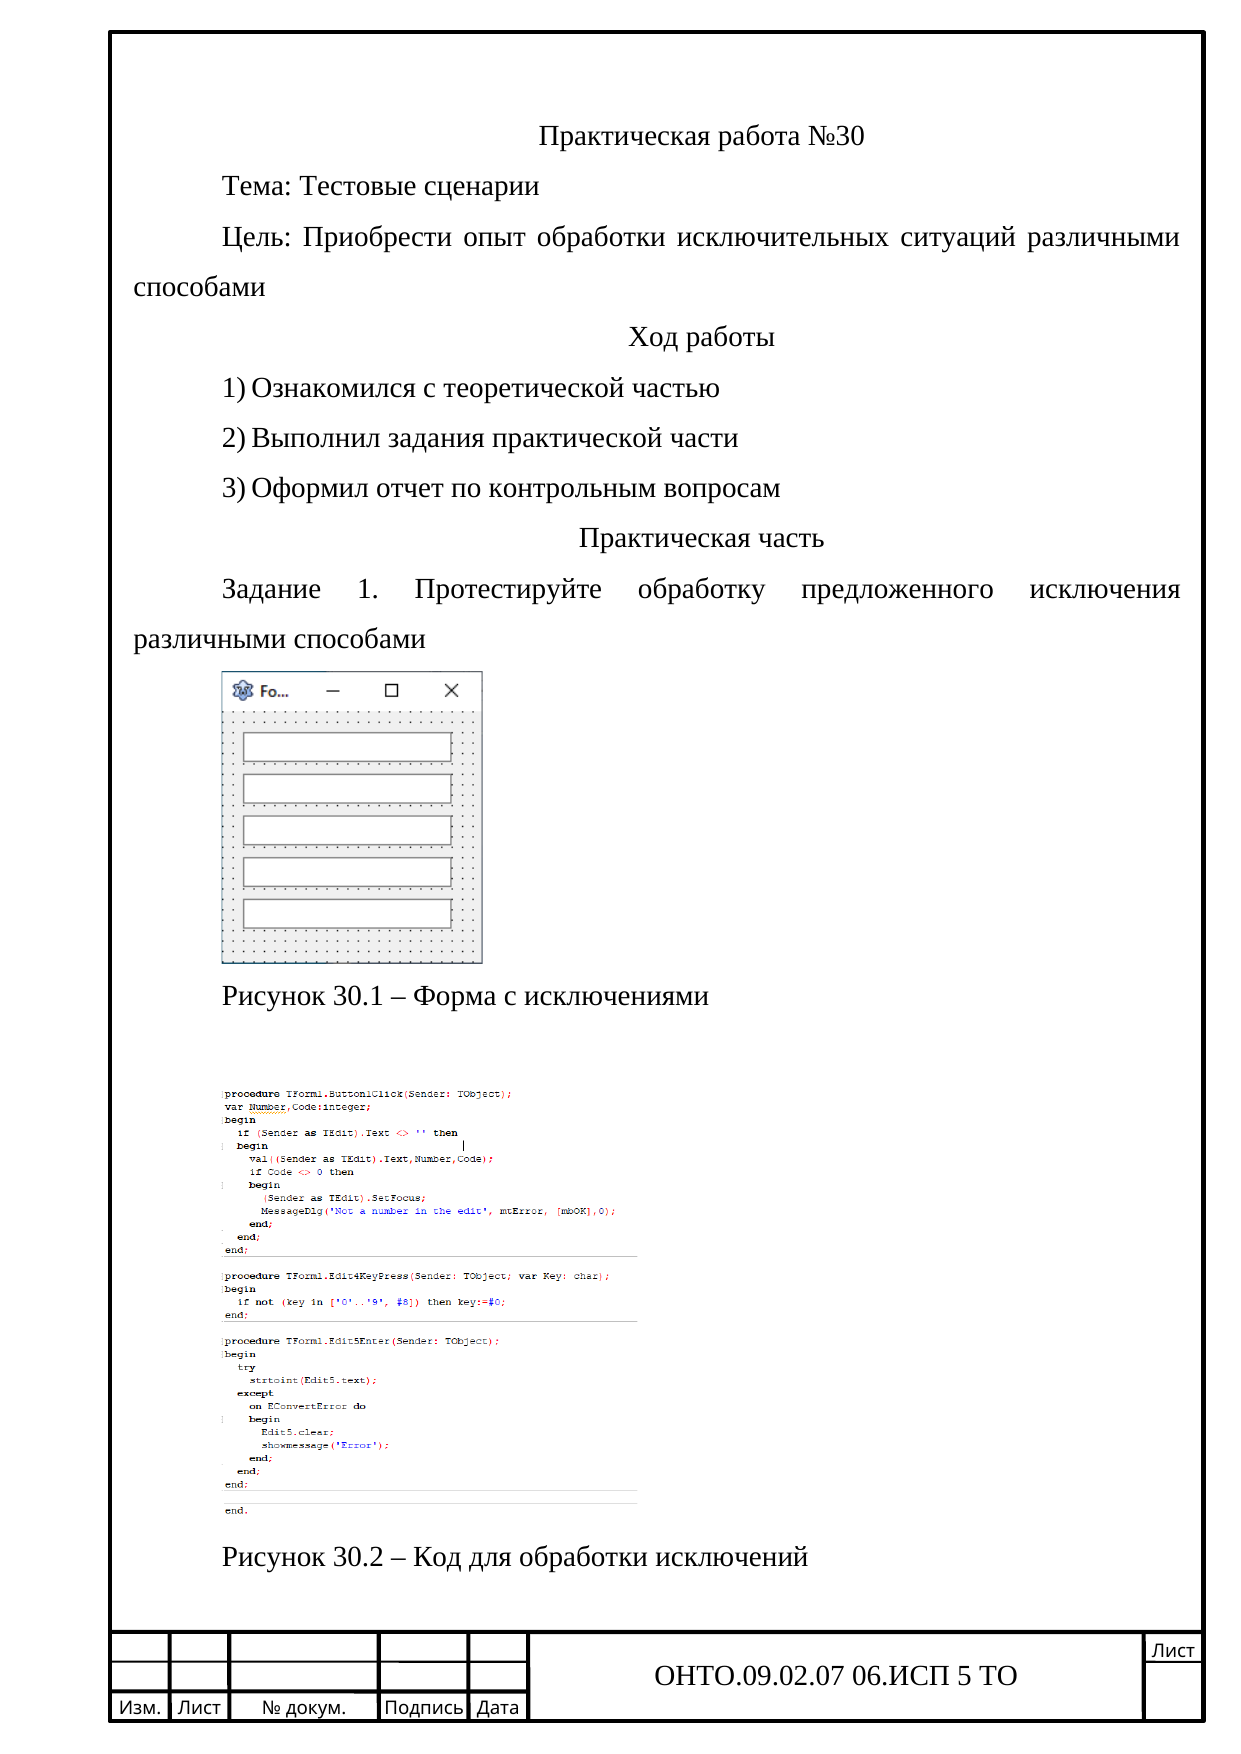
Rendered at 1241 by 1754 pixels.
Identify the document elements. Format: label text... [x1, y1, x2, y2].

list Выполнил задания практической части [133, 420, 1181, 453]
text Цель: Приобрести опыт обработки исключительных ситуаций различными способами [133, 219, 1181, 303]
list Оформил отчет по контрольным вопросам [133, 470, 1181, 504]
list Рисунок 30.2 – Код для обработки исключений [133, 1539, 1181, 1573]
text Тема: Тестовые сценарии [133, 168, 1181, 202]
picture [221, 1078, 638, 1526]
list Рисунок 30.1 – Форма с исключениями [133, 978, 1181, 1011]
text Ход работы [133, 319, 1181, 353]
text Практическая работа №30 [133, 118, 1181, 152]
list Задание 1. Протестируйте обработку предложенного исключения различными способами [133, 571, 1181, 655]
list Ознакомился с теоретической частью [133, 370, 1181, 403]
picture [221, 671, 483, 964]
list Практическая часть [133, 521, 1181, 554]
